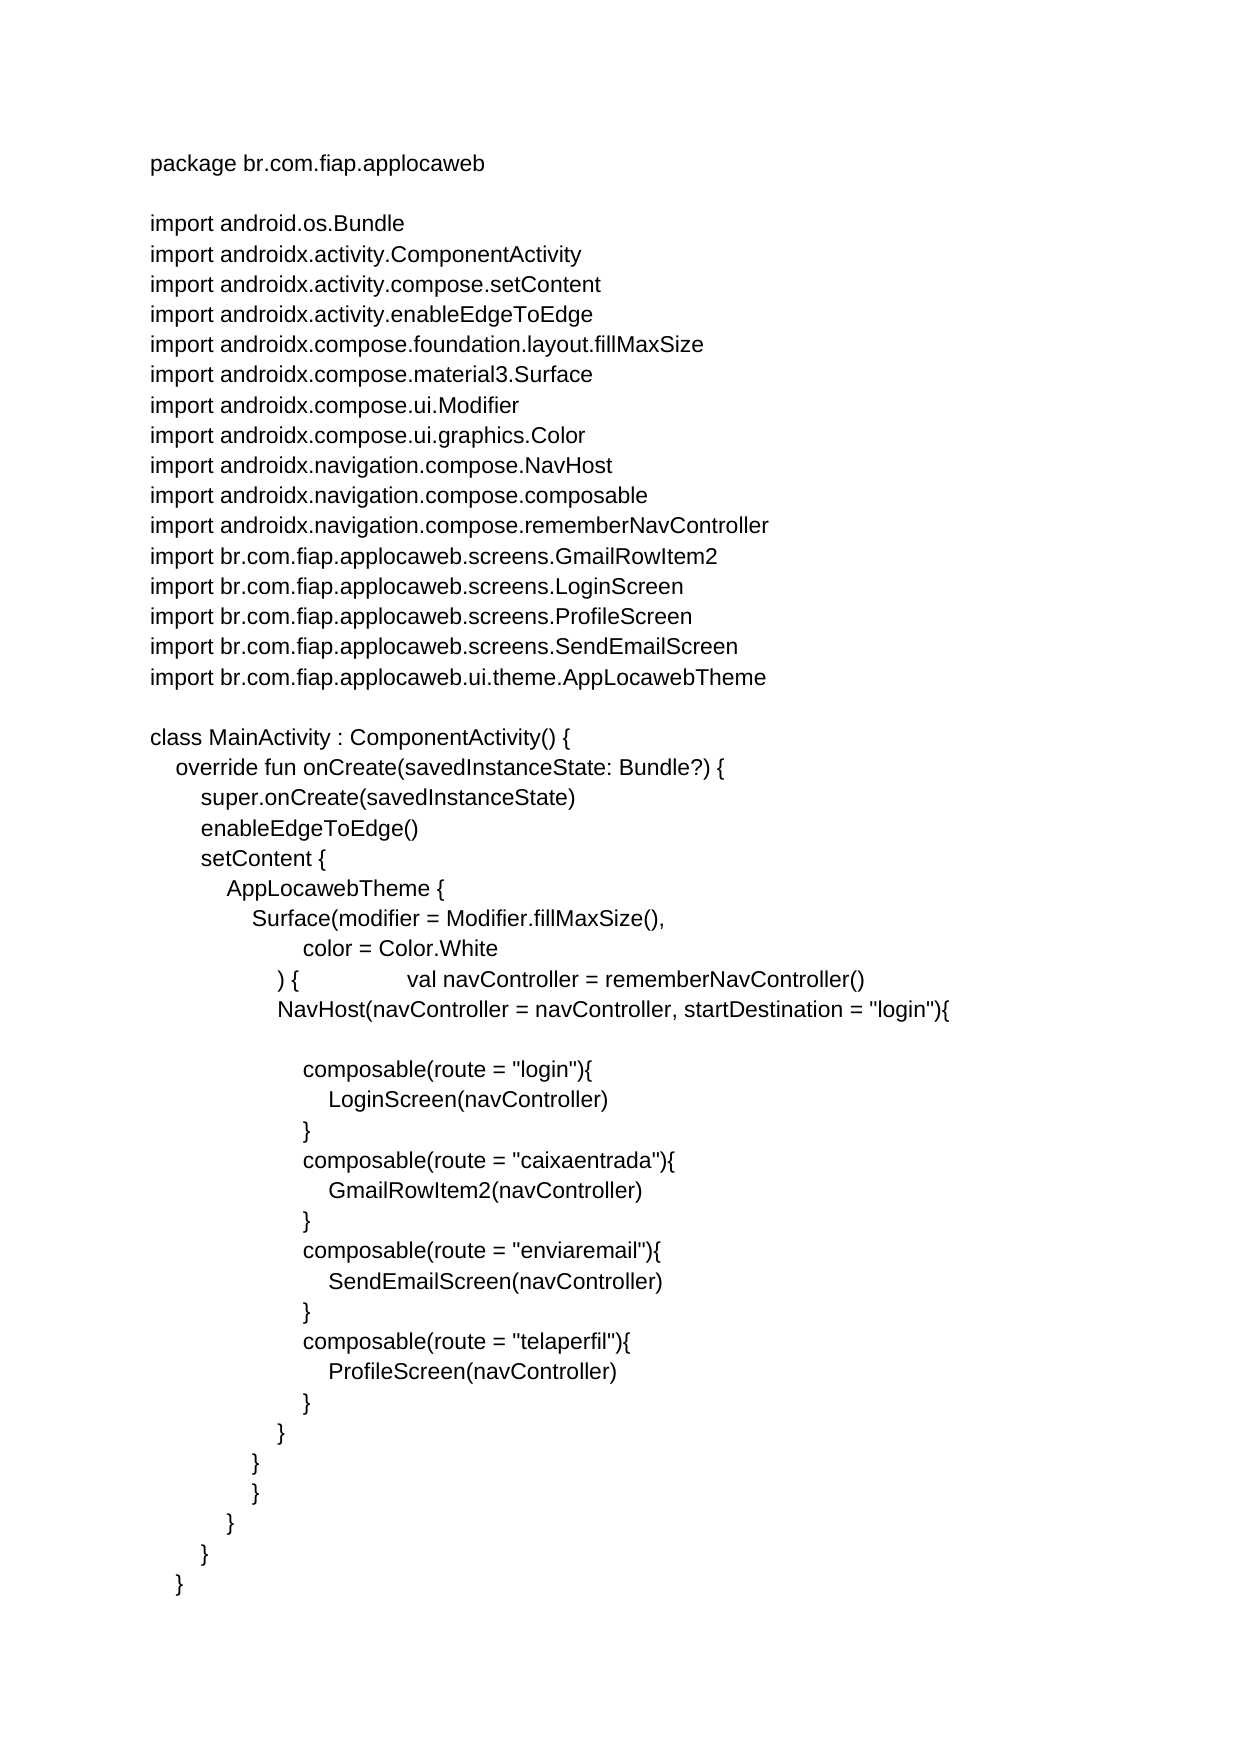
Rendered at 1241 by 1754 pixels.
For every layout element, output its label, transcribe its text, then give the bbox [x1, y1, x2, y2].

text import androidx.compose.foundation.layout.fillMaxSize [150, 331, 1090, 358]
text } [150, 1509, 1090, 1536]
text import androidx.activity.enableEdgeToEdge [150, 301, 1090, 327]
text } [150, 1479, 1090, 1506]
text } [150, 1449, 1090, 1475]
text LoginScreen(navController) [150, 1086, 1090, 1113]
text import androidx.activity.compose.setContent [150, 271, 1090, 297]
text import br.com.fiap.applocaweb.ui.theme.AppLocawebTheme [150, 663, 1090, 690]
text import br.com.fiap.applocaweb.screens.ProfileScreen [150, 603, 1090, 629]
text import android.os.Bundle [150, 210, 1090, 237]
text class MainActivity : ComponentActivity() { [150, 724, 1090, 750]
text import androidx.activity.ComponentActivity [150, 241, 1090, 267]
text ) { val navController = rememberNavController() [150, 966, 1090, 992]
text import androidx.navigation.compose.composable [150, 482, 1090, 509]
text override fun onCreate(savedInstanceState: Bundle?) { [150, 754, 1090, 781]
text } [150, 1539, 1090, 1566]
text composable(route = "enviaremail"){ [150, 1237, 1090, 1264]
text import br.com.fiap.applocaweb.screens.GmailRowItem2 [150, 543, 1090, 569]
text package br.com.fiap.applocaweb [150, 150, 1090, 176]
text import br.com.fiap.applocaweb.screens.SendEmailScreen [150, 633, 1090, 660]
text NavHost(navController = navController, startDestination = "login"){ [150, 996, 1090, 1022]
text AppLocawebTheme { [150, 875, 1090, 901]
text } [150, 1570, 1090, 1596]
text } [150, 1207, 1090, 1234]
text import androidx.navigation.compose.rememberNavController [150, 512, 1090, 539]
text composable(route = "caixaentrada"){ [150, 1147, 1090, 1173]
text composable(route = "telaperfil"){ [150, 1328, 1090, 1354]
text } [150, 1388, 1090, 1415]
text } [150, 1419, 1090, 1445]
text GmailRowItem2(navController) [150, 1177, 1090, 1203]
text } [150, 1298, 1090, 1324]
text enableEdgeToEdge() [150, 814, 1090, 841]
text super.onCreate(savedInstanceState) [150, 784, 1090, 811]
text color = Color.White [150, 935, 1090, 962]
text SendEmailScreen(navController) [150, 1268, 1090, 1294]
text import androidx.compose.ui.graphics.Color [150, 422, 1090, 448]
text setContent { [150, 845, 1090, 871]
text import androidx.compose.ui.Modifier [150, 392, 1090, 418]
text } [150, 1117, 1090, 1143]
text import androidx.compose.material3.Surface [150, 361, 1090, 388]
text ProfileScreen(navController) [150, 1358, 1090, 1385]
text import androidx.navigation.compose.NavHost [150, 452, 1090, 478]
text Surface(modifier = Modifier.fillMaxSize(), [150, 905, 1090, 932]
text composable(route = "login"){ [150, 1056, 1090, 1083]
text import br.com.fiap.applocaweb.screens.LoginScreen [150, 573, 1090, 599]
